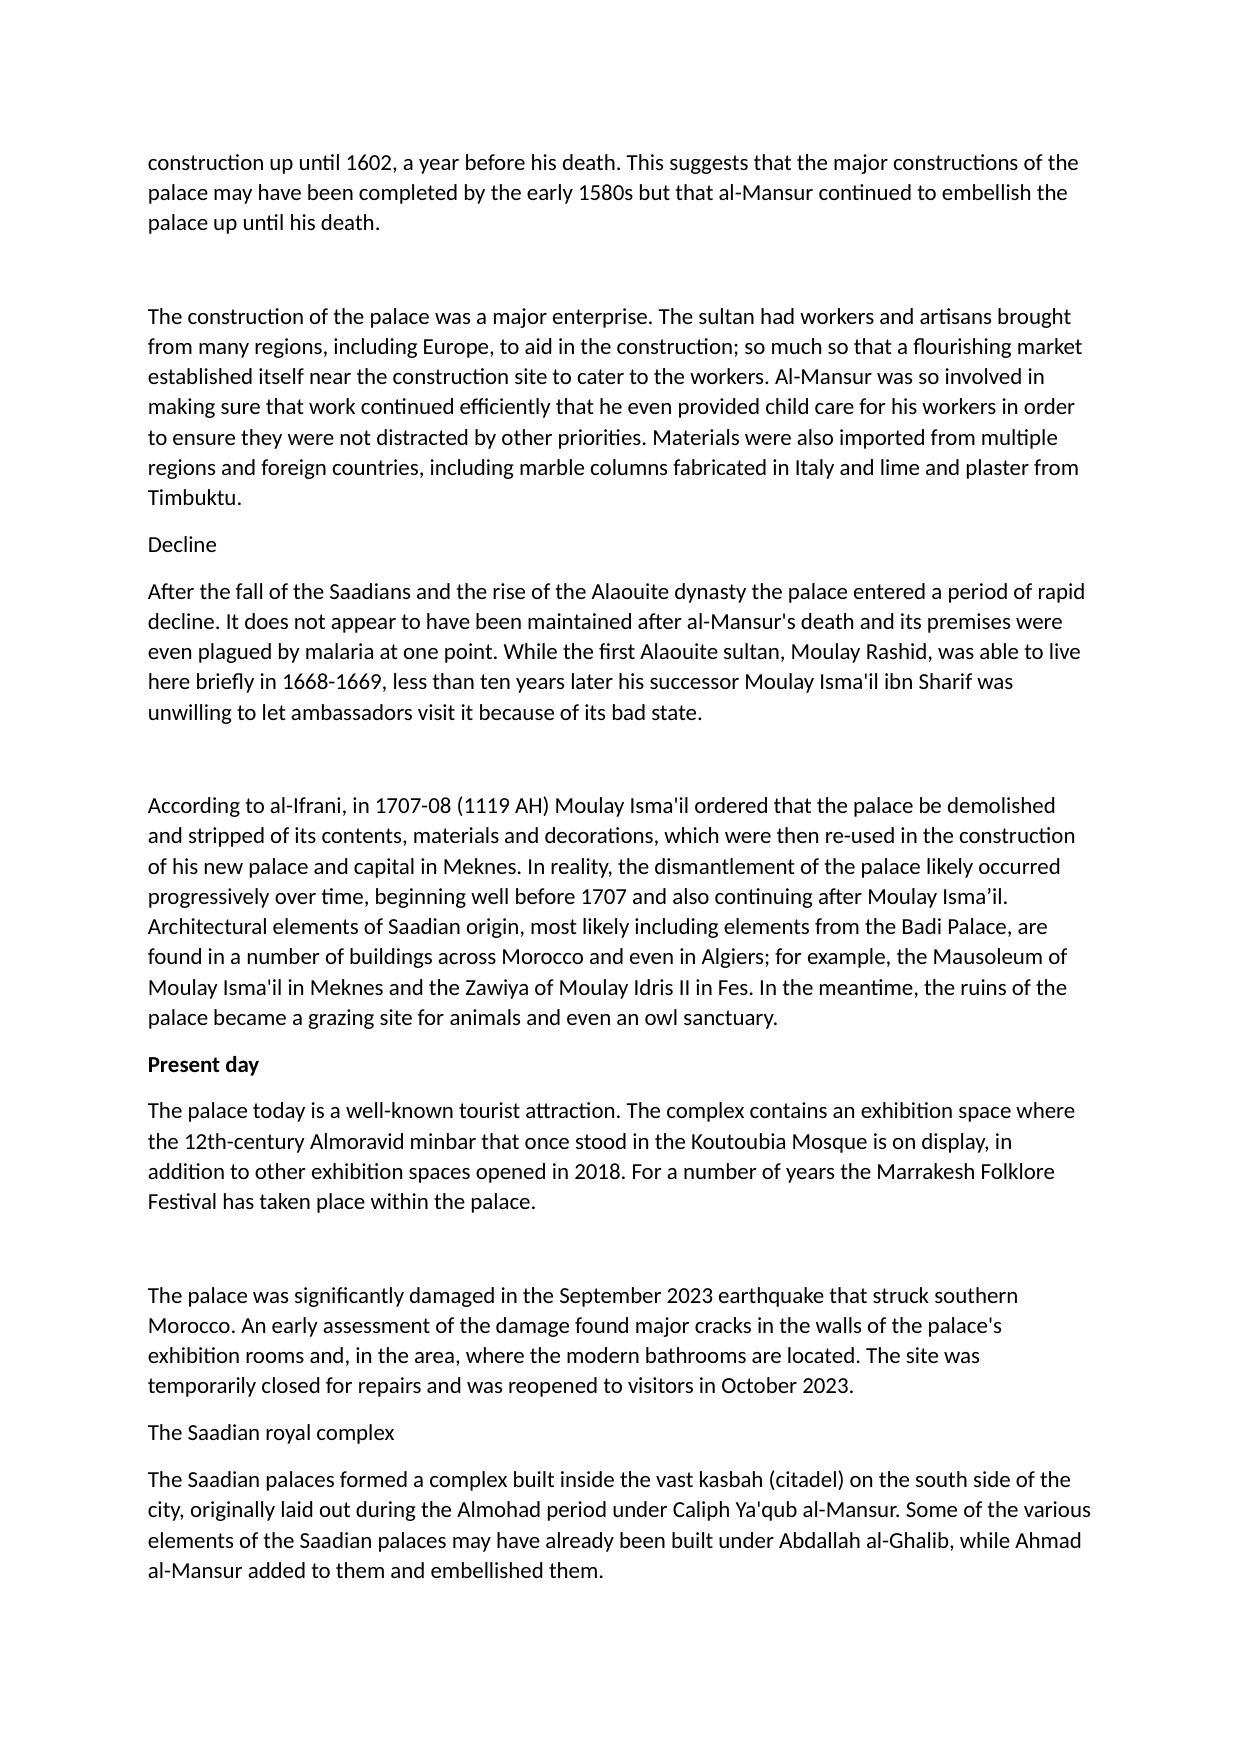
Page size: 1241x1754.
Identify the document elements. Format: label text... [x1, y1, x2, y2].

text Decline [148, 530, 1093, 558]
text According to al-Ifrani, in 1707-08 (1119 AH) Moulay Isma'il ordered that the palace be demolished and stripped of its contents, materials and decorations, which were then re-used in the construction of his new palace and capital in Meknes. In reality, the dismantlement of the palace likely occurred progressively over time, beginning well before 1707 and also continuing after Moulay Isma’il. Architectural elements of Saadian origin, most likely including elements from the Badi Palace, are found in a number of buildings across Morocco and even in Algiers; for example, the Mausoleum of Moulay Isma'il in Meknes and the Zawiya of Moulay Idris II in Fes. In the meantime, the ruins of the palace became a grazing site for animals and even an owl sanctuary. [148, 791, 1093, 1031]
text The palace was significantly damaged in the September 2023 earthquake that struck southern Morocco. An early assessment of the damage found major cracks in the walls of the palace's exhibition rooms and, in the area, where the modern bathrooms are located. The site was temporarily closed for repairs and was reopened to visitors in October 2023. [148, 1281, 1093, 1399]
text The Saadian royal complex [148, 1418, 1093, 1446]
text After the fall of the Saadians and the rise of the Alaouite dynasty the palace entered a period of rapid decline. It does not appear to have been maintained after al-Mansur's death and its premises were even plagued by malaria at one point. While the first Alaouite sultan, Moulay Rashid, was able to live here briefly in 1668-1669, less than ten years later his successor Moulay Isma'il ibn Sharif was unwilling to let ambassadors visit it because of its bad state. [148, 577, 1093, 726]
text The Saadian palaces formed a complex built inside the vast kasbah (citadel) on the south side of the city, originally laid out during the Almohad period under Caliph Ya'qub al-Mansur. Some of the various elements of the Saadian palaces may have already been built under Abdallah al-Ghalib, while Ahmad al-Mansur added to them and embellished them. [148, 1465, 1093, 1584]
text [148, 148, 1093, 236]
text Present day [148, 1050, 1093, 1078]
text The palace today is a well-known tourist attraction. The complex contains an exhibition space where the 12th-century Almoravid minbar that once stood in the Koutoubia Mosque is on display, in addition to other exhibition spaces opened in 2018. For a number of years the Marrakesh Folklore Festival has taken place within the palace. [148, 1097, 1093, 1215]
text The construction of the palace was a major enterprise. The sultan had workers and artisans brought from many regions, including Europe, to aid in the construction; so much so that a flourishing market established itself near the construction site to cater to the workers. Al-Mansur was so involved in making sure that work continued efficiently that he even provided child care for his workers in order to ensure they were not distracted by other priorities. Materials were also imported from multiple regions and foreign countries, including marble columns fabricated in Italy and lime and plaster from Timbuktu. [148, 302, 1093, 511]
